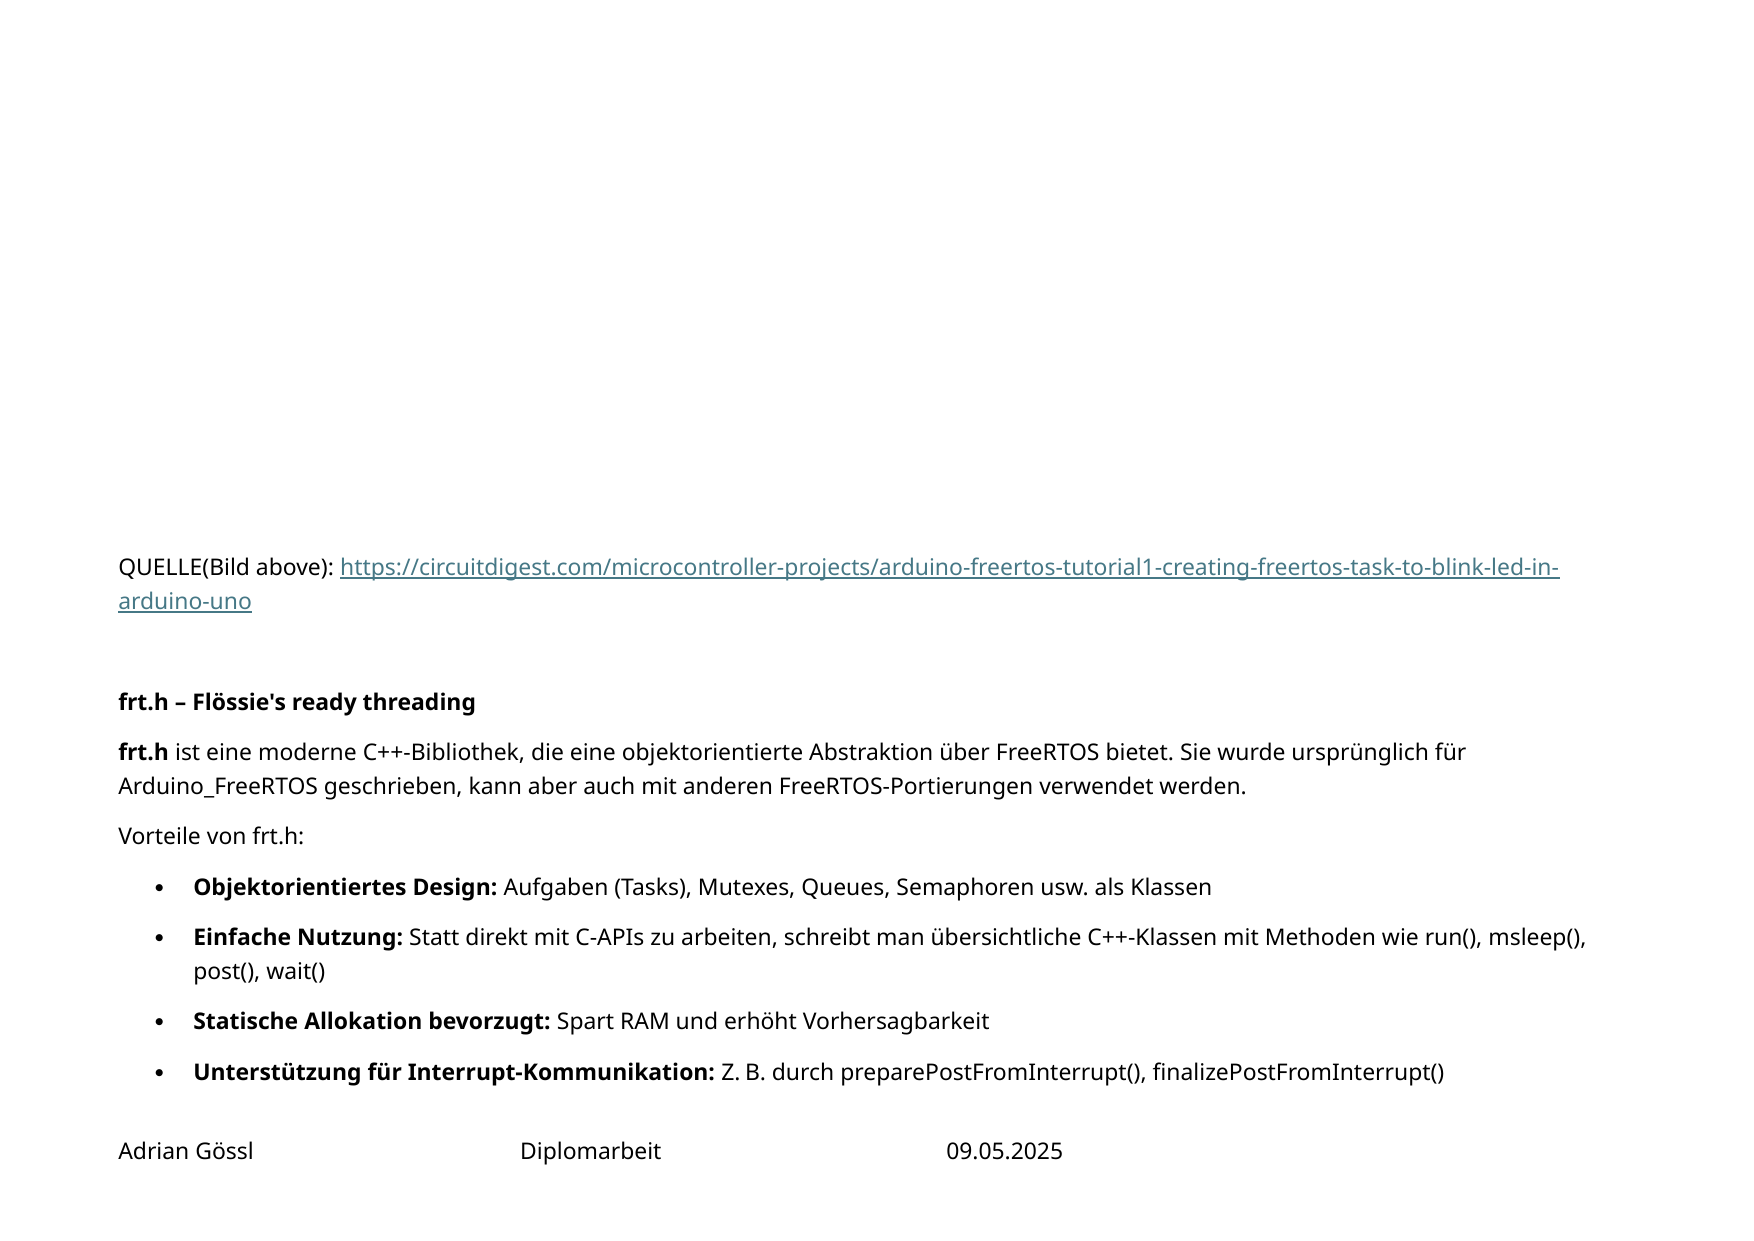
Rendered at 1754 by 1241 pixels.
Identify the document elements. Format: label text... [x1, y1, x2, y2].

list Unterstützung für Interrupt-Kommunikation: Z. B. durch preparePostFromInterrupt(), finalizePostFromInterrupt() [156, 1056, 1606, 1087]
text QUELLE(Bild above): https://circuitdigest.com/microcontroller-projects/arduino-freertos-tutorial1-creating-freertos-task-to-blink-led-in-arduino-uno [118, 551, 1606, 616]
text frt.h – Flössie's ready threading [118, 686, 1606, 717]
list Einfache Nutzung: Statt direkt mit C-APIs zu arbeiten, schreibt man übersichtliche C++-Klassen mit Methoden wie run(), msleep(), post(), wait() [156, 921, 1606, 986]
list Objektorientiertes Design: Aufgaben (Tasks), Mutexes, Queues, Semaphoren usw. als Klassen [156, 871, 1606, 902]
text frt.h ist eine moderne C++-Bibliothek, die eine objektorientierte Abstraktion über FreeRTOS bietet. Sie wurde ursprünglich für Arduino_FreeRTOS geschrieben, kann aber auch mit anderen FreeRTOS-Portierungen verwendet werden. [118, 736, 1606, 801]
text Vorteile von frt.h: [118, 820, 1606, 851]
list Statische Allokation bevorzugt: Spart RAM und erhöht Vorhersagbarkeit [156, 1005, 1606, 1036]
